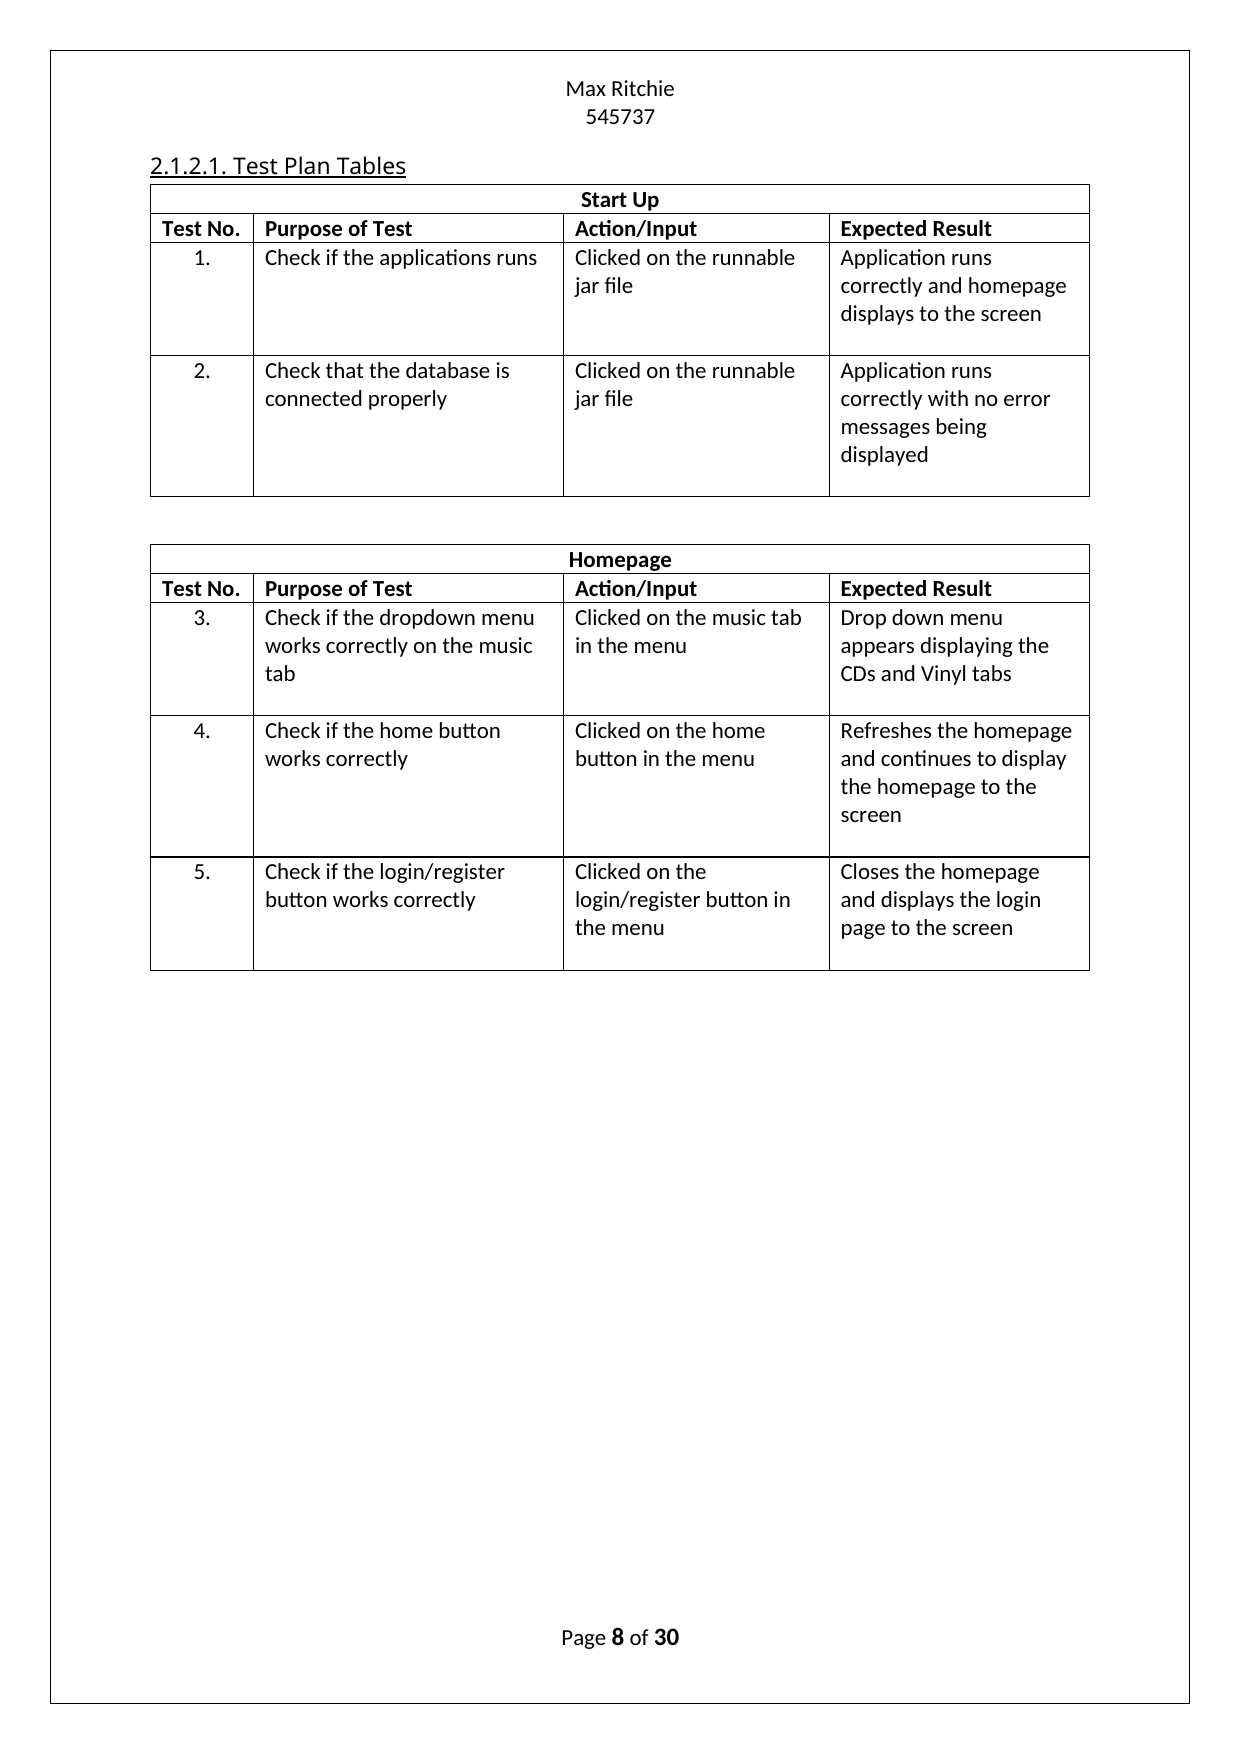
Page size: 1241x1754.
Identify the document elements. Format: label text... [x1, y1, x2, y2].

table_cell 1. [151, 243, 253, 355]
table_cell Test No. [151, 574, 253, 602]
table_cell Check if the dropdown menu works correctly on the music tab [254, 603, 563, 715]
table_cell Action/Input [564, 214, 829, 242]
table_header Homepage [151, 545, 1089, 573]
table_cell Check if the home button works correctly [254, 716, 563, 856]
table_cell Drop down menu appears displaying the CDs and Vinyl tabs [830, 603, 1089, 715]
table_cell Closes the homepage and displays the login page to the screen [830, 858, 1089, 969]
table_cell Clicked on the music tab in the menu [564, 603, 829, 715]
table_cell Check if the login/register button works correctly [254, 858, 563, 969]
table_cell Application runs correctly and homepage displays to the screen [830, 243, 1089, 355]
subtitle 2.1.2.1. Test Plan Tables [150, 150, 1090, 181]
table_cell Expected Result [830, 574, 1089, 602]
table_cell 4. [151, 716, 253, 856]
table_cell Expected Result [830, 214, 1089, 242]
table_cell Clicked on the login/register button in the menu [564, 858, 829, 969]
table_cell Test No. [151, 214, 253, 242]
table_cell Check that the database is connected properly [254, 356, 563, 496]
table_cell 5. [151, 858, 253, 969]
table_cell Purpose of Test [254, 214, 563, 242]
table_cell Check if the applications runs [254, 243, 563, 355]
table_cell Purpose of Test [254, 574, 563, 602]
table_header Start Up [151, 185, 1089, 213]
table_cell Clicked on the home button in the menu [564, 716, 829, 856]
table_cell Action/Input [564, 574, 829, 602]
table_cell 3. [151, 603, 253, 715]
table_cell Clicked on the runnable jar file [564, 243, 829, 355]
table_cell 2. [151, 356, 253, 496]
table_cell Refreshes the homepage and continues to display the homepage to the screen [830, 716, 1089, 856]
table_cell Clicked on the runnable jar file [564, 356, 829, 496]
table_cell Application runs correctly with no error messages being displayed [830, 356, 1089, 496]
